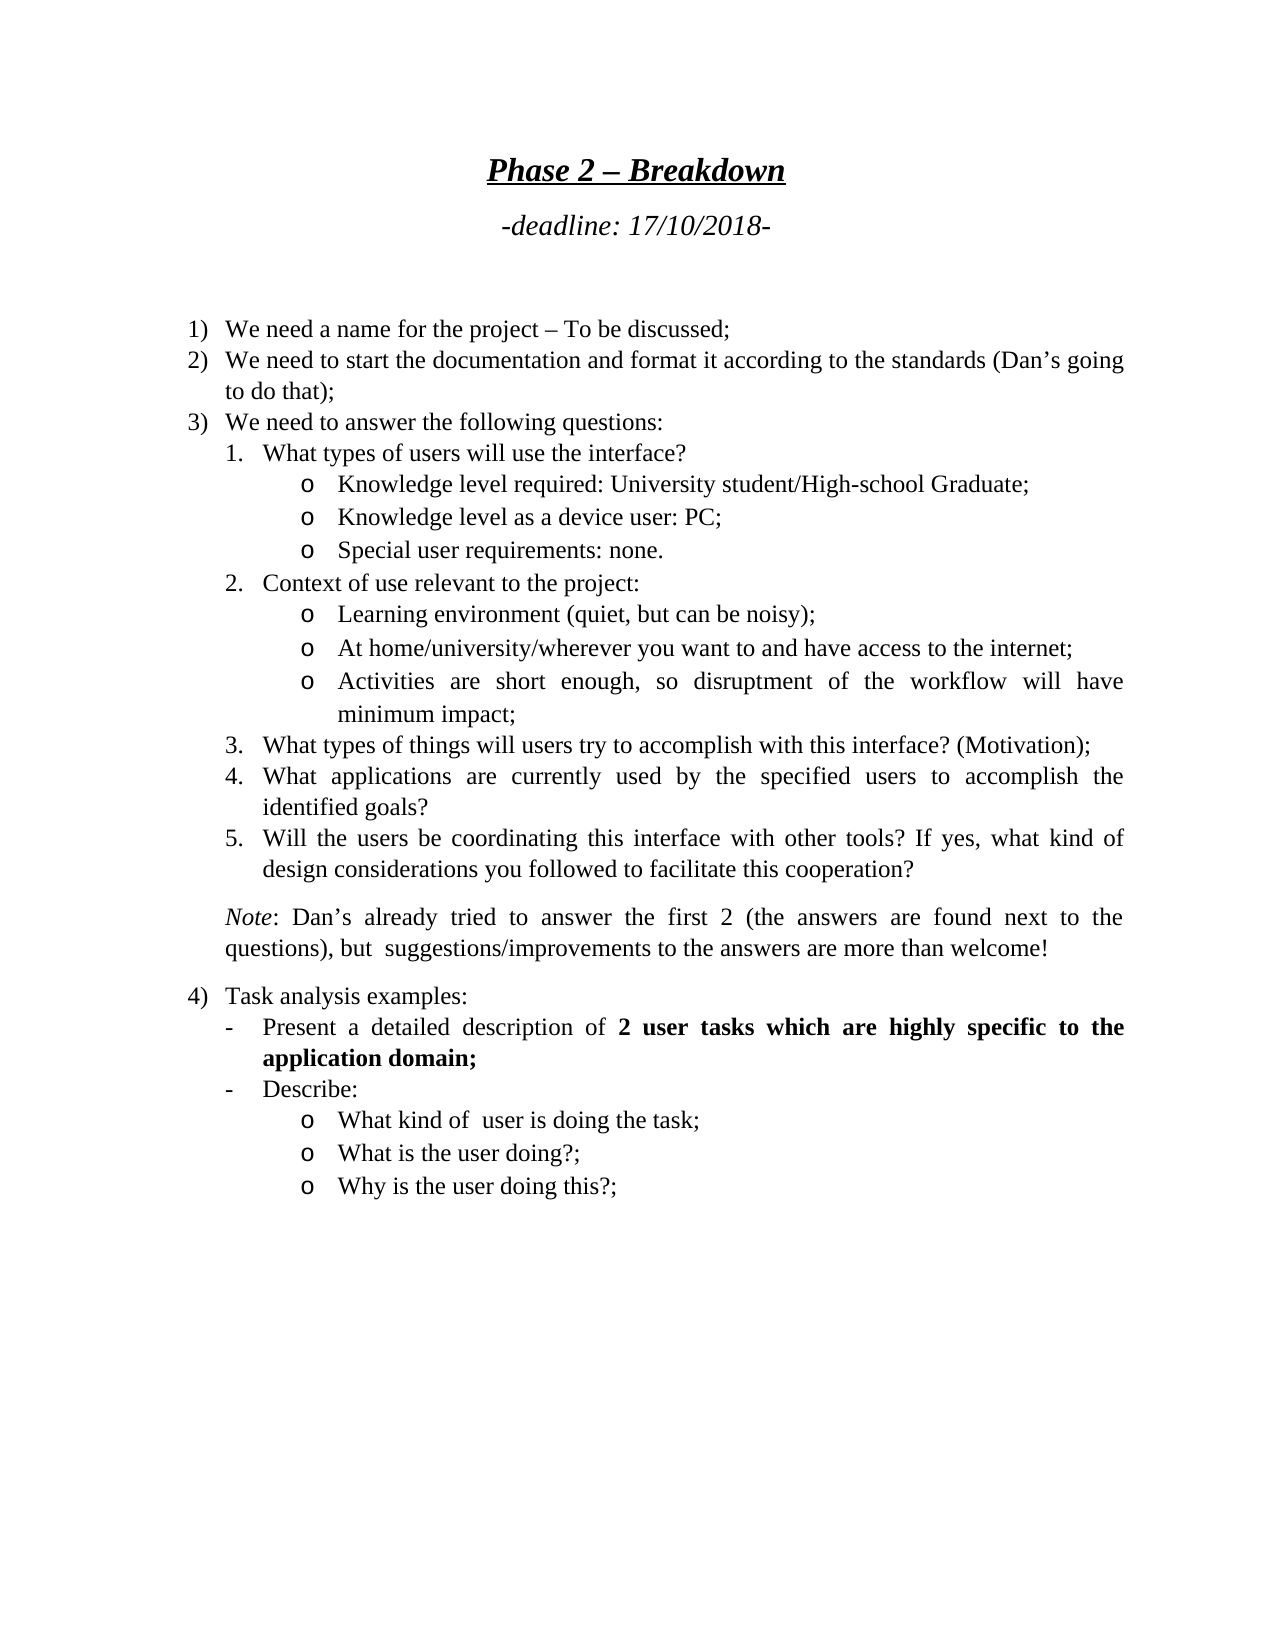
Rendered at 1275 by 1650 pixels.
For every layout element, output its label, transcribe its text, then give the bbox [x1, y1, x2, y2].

list What types of users will use the interface? [225, 438, 1125, 467]
list We need to start the documentation and format it according to the standards (Dan’s going to do that); [187, 345, 1125, 404]
list Learning environment (quiet, but can be noisy); [300, 599, 1125, 630]
list What applications are currently used by the specified users to accomplish the identified goals? [225, 761, 1125, 821]
list At home/university/wherever you want to and have access to the internet; [300, 633, 1125, 664]
list Special user requirements: none. [300, 535, 1125, 566]
list Task analysis examples: [187, 981, 1125, 1009]
list Present a detailed description of 2 user tasks which are highly specific to the application domain; [225, 1012, 1125, 1072]
list Will the users be coordinating this interface with other tools? If yes, what kind of design considerations you followed to facilitate this cooperation? [225, 823, 1125, 883]
list Why is the user doing this?; [300, 1171, 1125, 1202]
list We need to answer the following questions: [187, 407, 1125, 436]
list Knowledge level as a device user: PC; [300, 502, 1125, 533]
text Phase 2 – Breakdown [150, 150, 1125, 188]
text Note: Dan’s already tried to answer the first 2 (the answers are found next to the questions), but suggestions/improvements to the answers are more than welcome! [225, 902, 1125, 962]
list What kind of user is doing the task; [300, 1105, 1125, 1136]
text -deadline: 17/10/2018- [150, 208, 1125, 242]
list Context of use relevant to the project: [225, 568, 1125, 597]
list Activities are short enough, so disruptment of the workflow will have minimum impact; [300, 666, 1125, 728]
list What types of things will users try to accomplish with this interface? (Motivation); [225, 730, 1125, 759]
list What is the user doing?; [300, 1138, 1125, 1169]
list Knowledge level required: University student/High-school Graduate; [300, 469, 1125, 500]
list Describe: [225, 1074, 1125, 1103]
list We need a name for the project – To be discussed; [187, 314, 1125, 342]
